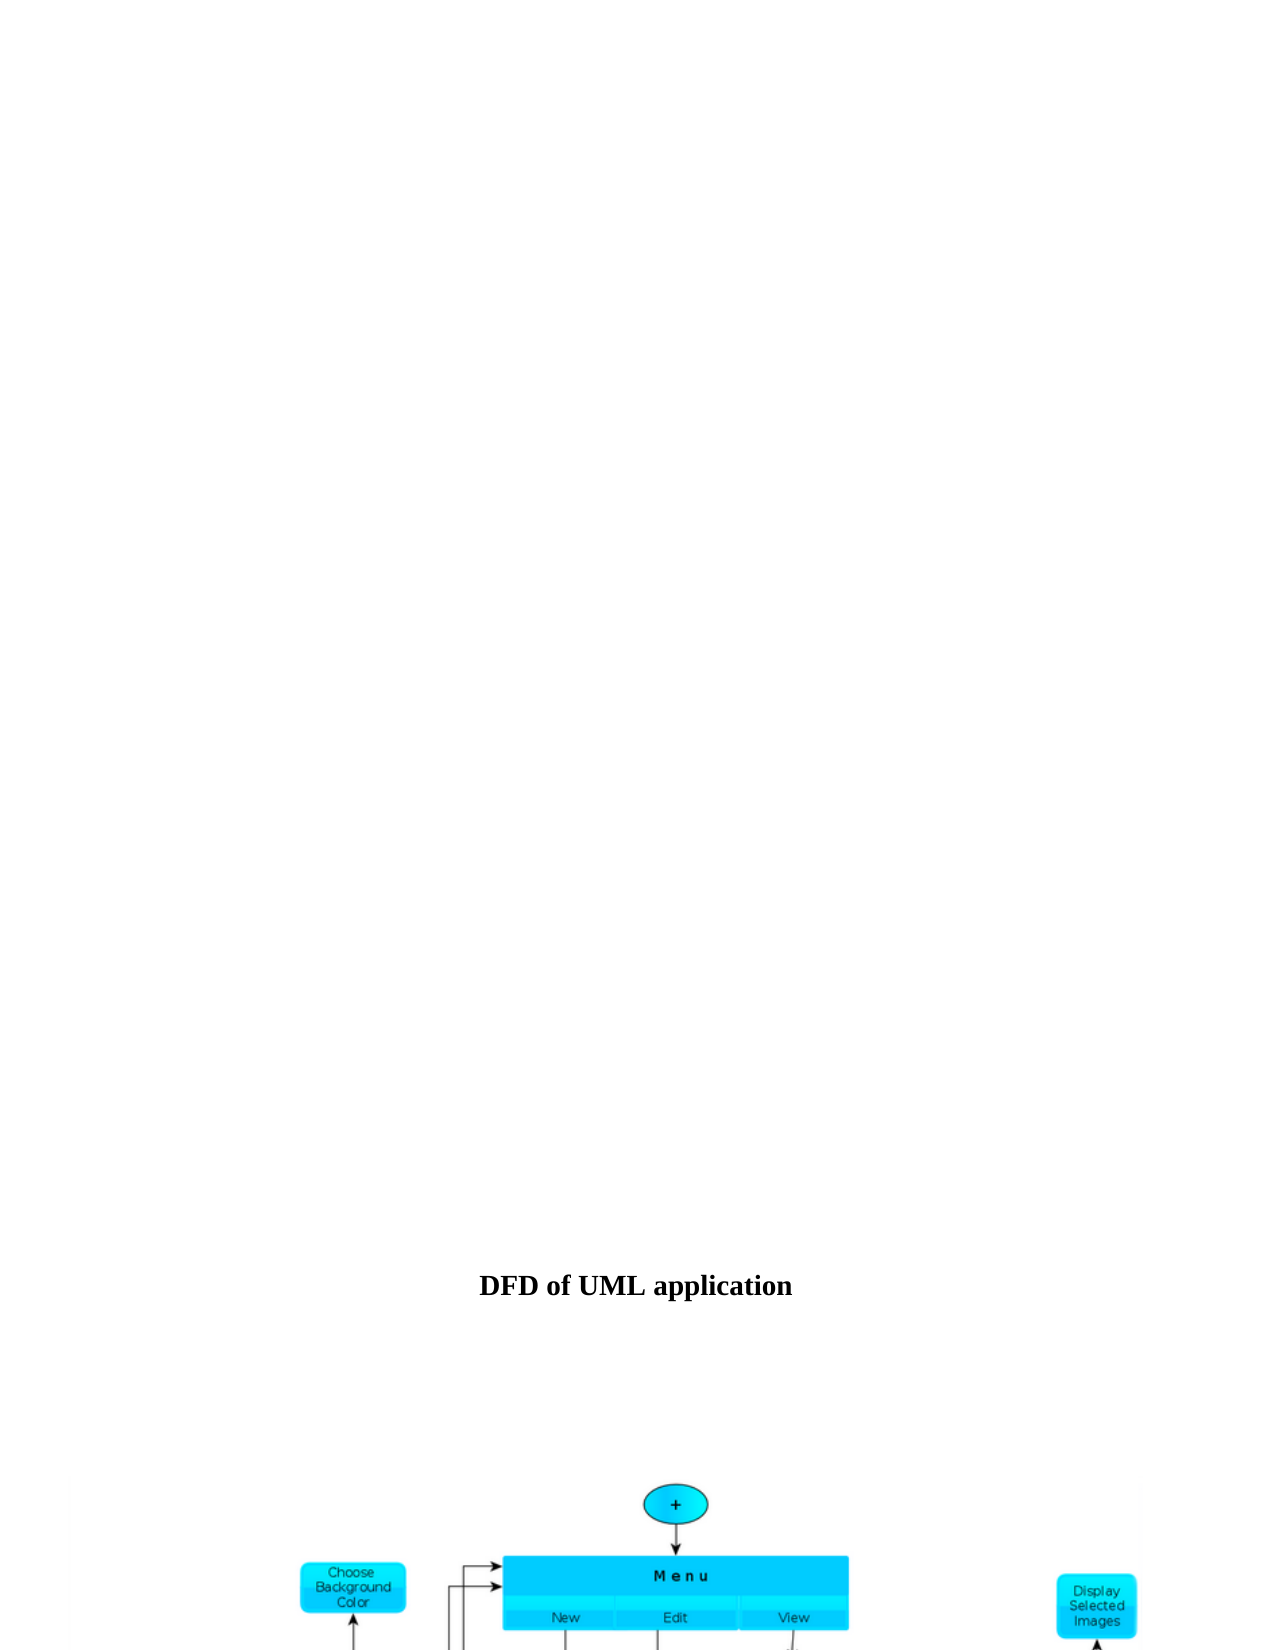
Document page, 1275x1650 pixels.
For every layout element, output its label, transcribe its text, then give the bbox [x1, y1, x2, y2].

text DFD of UML application [37, 1268, 1125, 1301]
picture [68, 1476, 1143, 1650]
